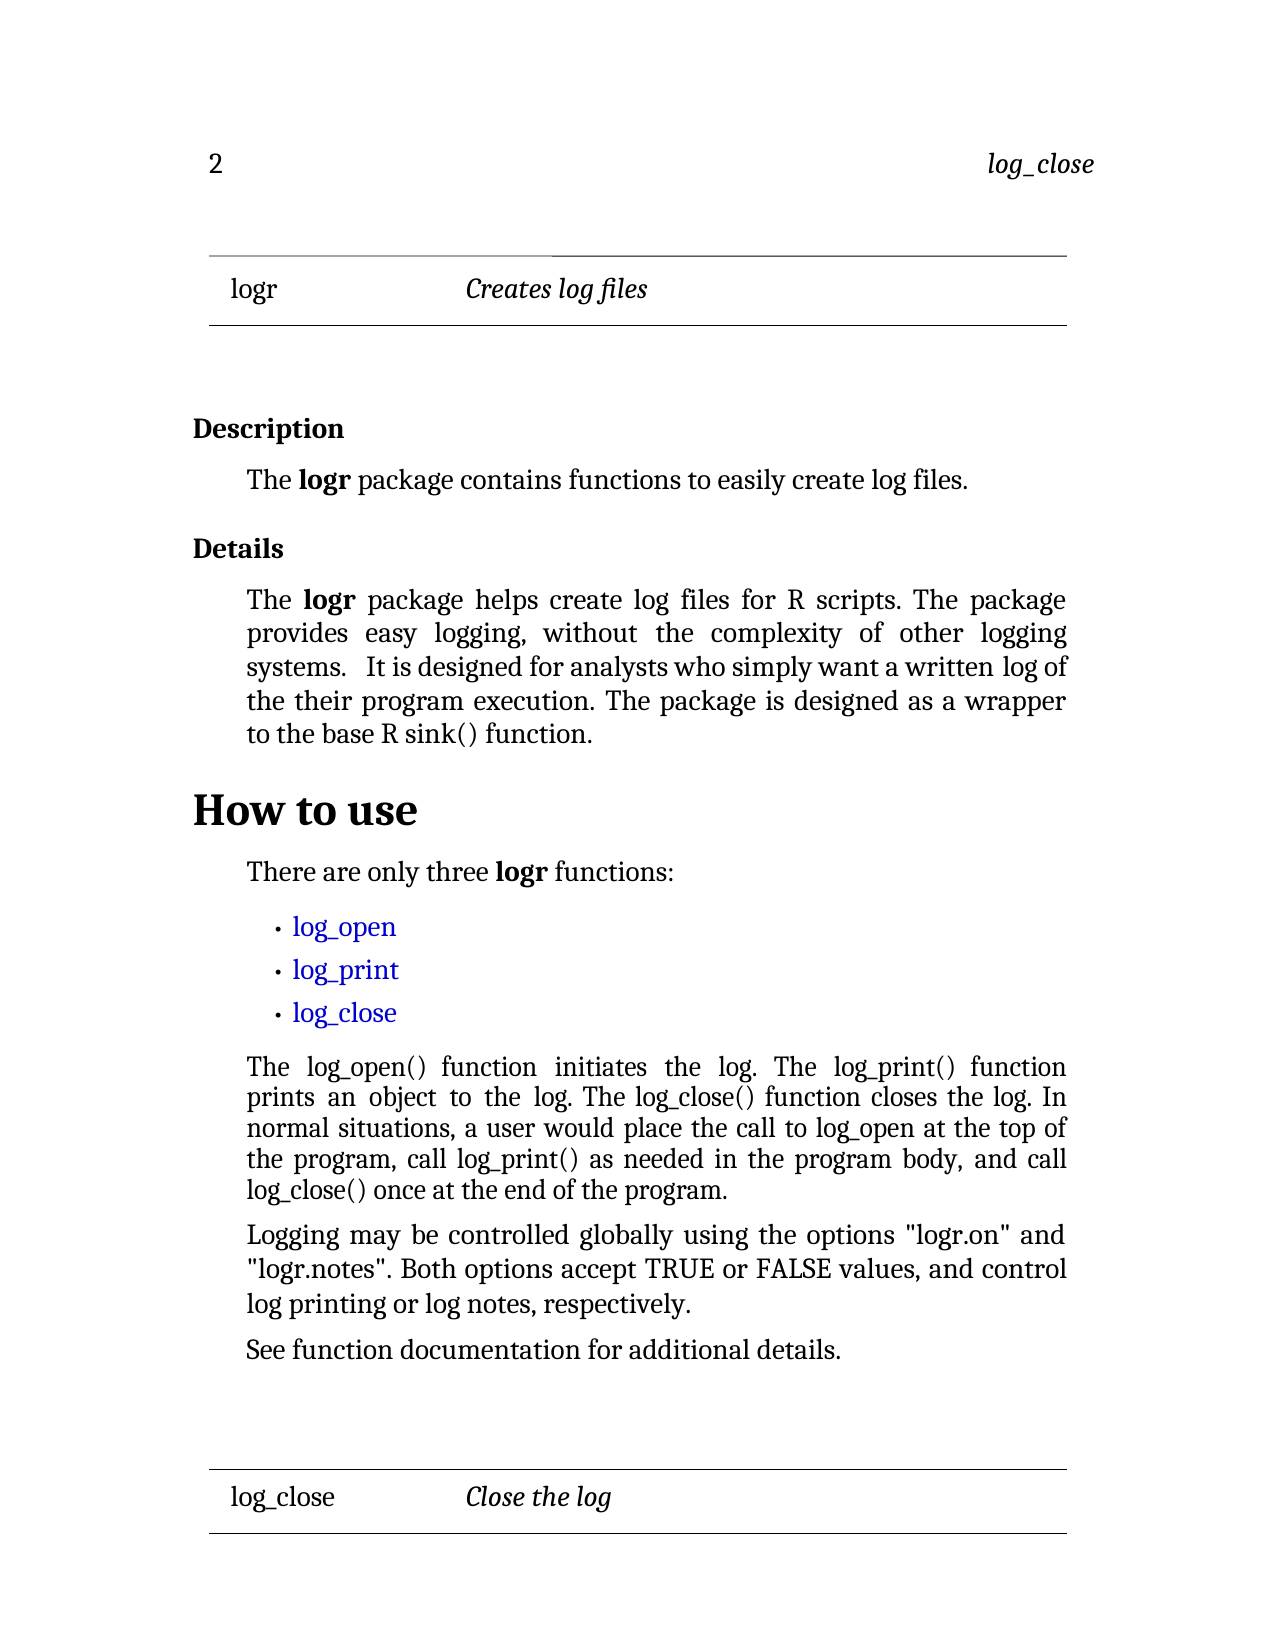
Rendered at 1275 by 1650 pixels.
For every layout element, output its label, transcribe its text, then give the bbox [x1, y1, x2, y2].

text There are only three logr functions: [246, 855, 1106, 888]
text The logr package helps create log files for R scripts. The package provides easy logging, without the complexity of other logging systems. It is designed for analysts who simply want a written log of the their program execution. The package is designed as a wrapper to the base R sink() function. [246, 583, 1067, 751]
text 2 log_close [209, 148, 1106, 181]
subtitle Details [193, 532, 1106, 565]
list log_open [274, 910, 1106, 944]
text The logr package contains functions to easily create log files. [246, 463, 1106, 497]
text See function documentation for additional details. [246, 1333, 1106, 1366]
text logr Creates log files [230, 272, 1106, 306]
text log_close Close the log [230, 1480, 1106, 1514]
text The log_open() function initiates the log. The log_print() function prints an object to the log. The log_close() function closes the log. In normal situations, a user would place the call to log_open at the top of the program, call log_print() as needed in the program body, and call log_close() once at the end of the program. [246, 1052, 1067, 1207]
text Logging may be controlled globally using the options "logr.on" and "logr.notes". Both options accept TRUE or FALSE values, and control log printing or log notes, respectively. [246, 1218, 1067, 1321]
list log_close [274, 996, 1106, 1030]
subtitle How to use [193, 784, 1106, 837]
subtitle Description [193, 412, 1106, 446]
list log_print [274, 953, 1106, 987]
